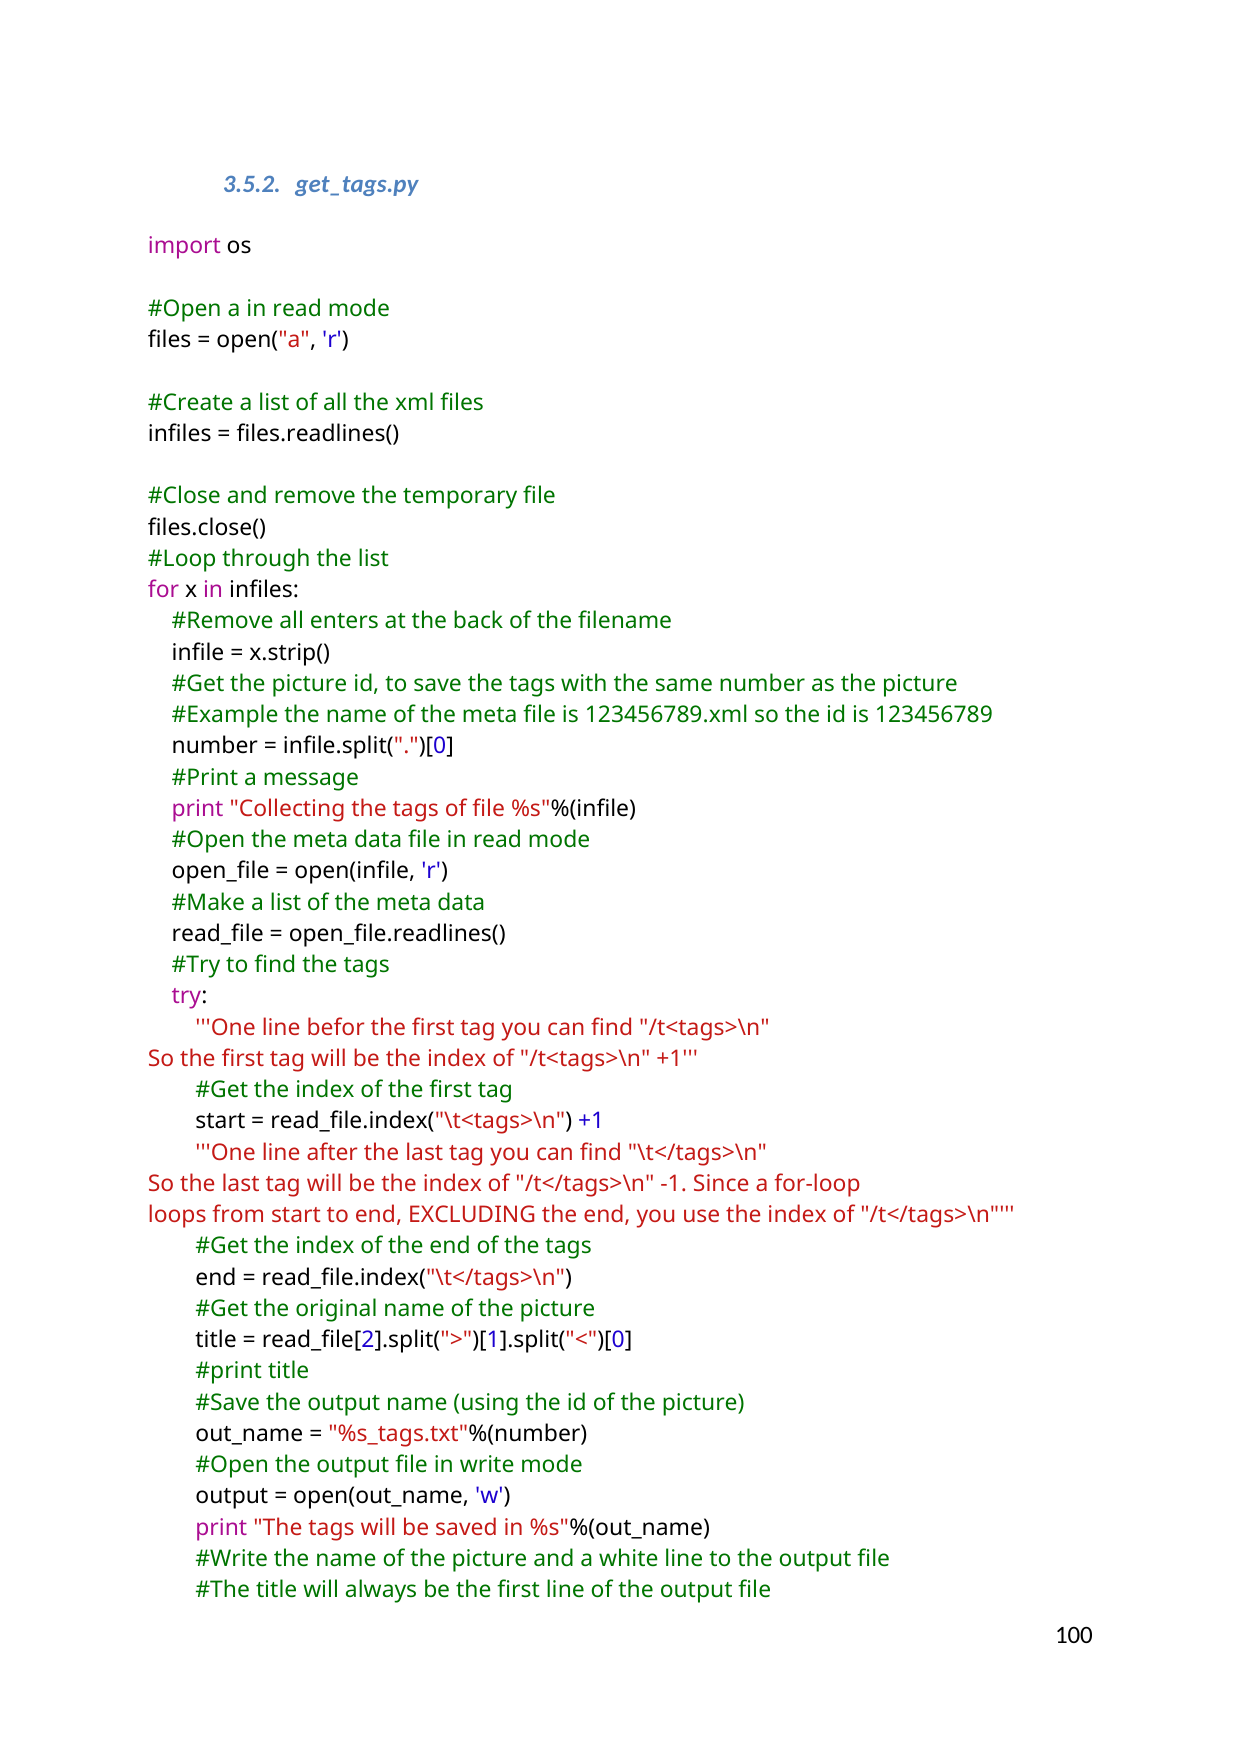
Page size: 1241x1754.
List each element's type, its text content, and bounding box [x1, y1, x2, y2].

text #Try to find the tags [148, 948, 1093, 979]
text #Get the picture id, to save the tags with the same number as the picture [148, 667, 1093, 698]
text #Loop through the list [148, 542, 1093, 573]
text #Open a in read mode [148, 292, 1093, 323]
text So the last tag will be the index of "/t</tags>\n" -1. Since a for-loop [148, 1167, 1093, 1198]
text '''One line befor the first tag you can find "/t<tags>\n" [148, 1011, 1093, 1042]
text #Print a message [148, 761, 1093, 792]
text #Remove all enters at the back of the filename [148, 604, 1093, 636]
text #Save the output name (using the id of the picture) [148, 1386, 1093, 1417]
text #Example the name of the meta file is 123456789.xml so the id is 123456789 [148, 698, 1093, 729]
text end = read_file.index("\t</tags>\n") [148, 1261, 1093, 1292]
text title = read_file[2].split(">")[1].split("<")[0] [148, 1323, 1093, 1354]
text loops from start to end, EXCLUDING the end, you use the index of "/t</tags>\n"''' [148, 1198, 1093, 1229]
text #Get the index of the first tag [148, 1073, 1093, 1104]
text infiles = files.readlines() [148, 417, 1093, 448]
text #Write the name of the picture and a white line to the output file [148, 1542, 1093, 1573]
text start = read_file.index("\t<tags>\n") +1 [148, 1104, 1093, 1136]
text #Create a list of all the xml files [148, 386, 1093, 417]
subtitle get_tags.py [223, 168, 1093, 199]
text for x in infiles: [148, 573, 1093, 604]
text number = infile.split(".")[0] [148, 729, 1093, 761]
text import os [148, 229, 1093, 261]
text #print title [148, 1354, 1093, 1386]
text out_name = "%s_tags.txt"%(number) [148, 1417, 1093, 1448]
text try: [148, 979, 1093, 1011]
text #Get the original name of the picture [148, 1292, 1093, 1323]
text output = open(out_name, 'w') [148, 1479, 1093, 1511]
text read_file = open_file.readlines() [148, 917, 1093, 948]
text So the first tag will be the index of "/t<tags>\n" +1''' [148, 1042, 1093, 1073]
text print "The tags will be saved in %s"%(out_name) [148, 1511, 1093, 1542]
text #Get the index of the end of the tags [148, 1229, 1093, 1261]
text #The title will always be the first line of the output file [148, 1573, 1093, 1604]
text open_file = open(infile, 'r') [148, 854, 1093, 886]
text infile = x.strip() [148, 636, 1093, 667]
text files = open("a", 'r') [148, 323, 1093, 354]
text #Make a list of the meta data [148, 886, 1093, 917]
text '''One line after the last tag you can find "\t</tags>\n" [148, 1136, 1093, 1167]
text #Close and remove the temporary file [148, 479, 1093, 511]
text #Open the meta data file in read mode [148, 823, 1093, 854]
text files.close() [148, 511, 1093, 542]
text #Open the output file in write mode [148, 1448, 1093, 1479]
text print "Collecting the tags of file %s"%(infile) [148, 792, 1093, 823]
